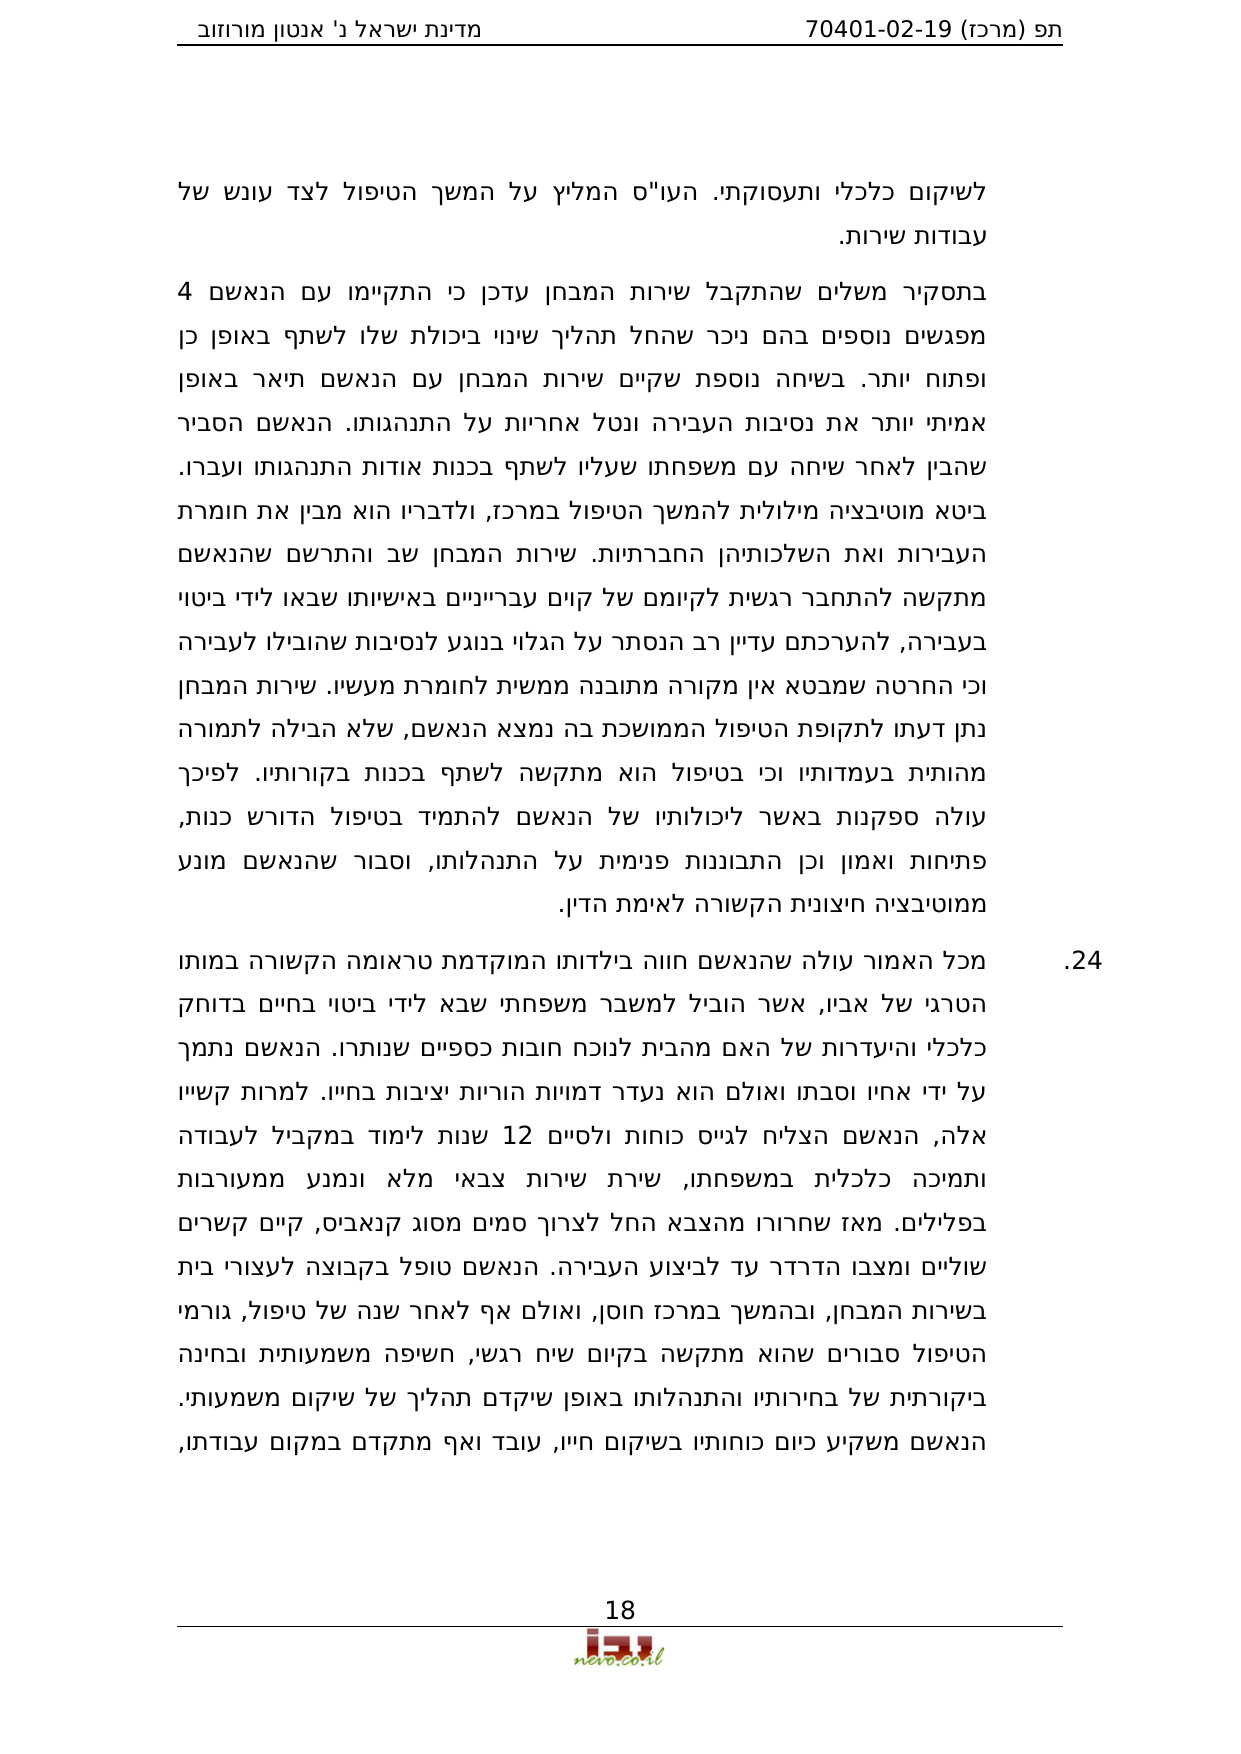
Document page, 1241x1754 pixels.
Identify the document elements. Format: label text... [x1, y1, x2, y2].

list בתסקיר משלים שהתקבל שירות המבחן עדכן כי התקיימו עם הנאשם 4 מפגשים נוספים בהם ניכר שהחל תהליך שינוי ביכולת שלו לשתף באופן כן ופתוח יותר. בשיחה נוספת שקיים שירות המבחן עם הנאשם תיאר באופן אמיתי יותר את נסיבות העבירה ונטל אחריות על התנהגותו. הנאשם הסביר שהבין לאחר שיחה עם משפחתו שעליו לשתף בכנות אודות התנהגותו ועברו. ביטא מוטיבציה מילולית להמשך הטיפול במרכז, ולדבריו הוא מבין את חומרת העבירות ואת השלכותיהן החברתיות. שירות המבחן שב והתרשם שהנאשם מתקשה להתחבר רגשית לקיומם של קוים עברייניים באישיותו שבאו לידי ביטוי בעבירה, להערכתם עדיין רב הנסתר על הגלוי בנוגע לנסיבות שהובילו לעבירה וכי החרטה שמבטא אין מקורה מתובנה ממשית לחומרת מעשיו. שירות המבחן נתן דעתו לתקופת הטיפול הממושכת בה נמצא הנאשם, שלא הבילה לתמורה מהותית בעמדותיו וכי בטיפול הוא מתקשה לשתף בכנות בקורותיו. לפיכך עולה ספקנות באשר ליכולותיו של הנאשם להתמיד בטיפול הדורש כנות, פתיחות ואמון וכן התבוננות פנימית על התנהלותו, וסבור שהנאשם מונע ממוטיבציה חיצונית הקשורה לאימת הדין. [177, 277, 988, 919]
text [177, 946, 1063, 1456]
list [177, 177, 988, 250]
picture [574, 1628, 666, 1667]
